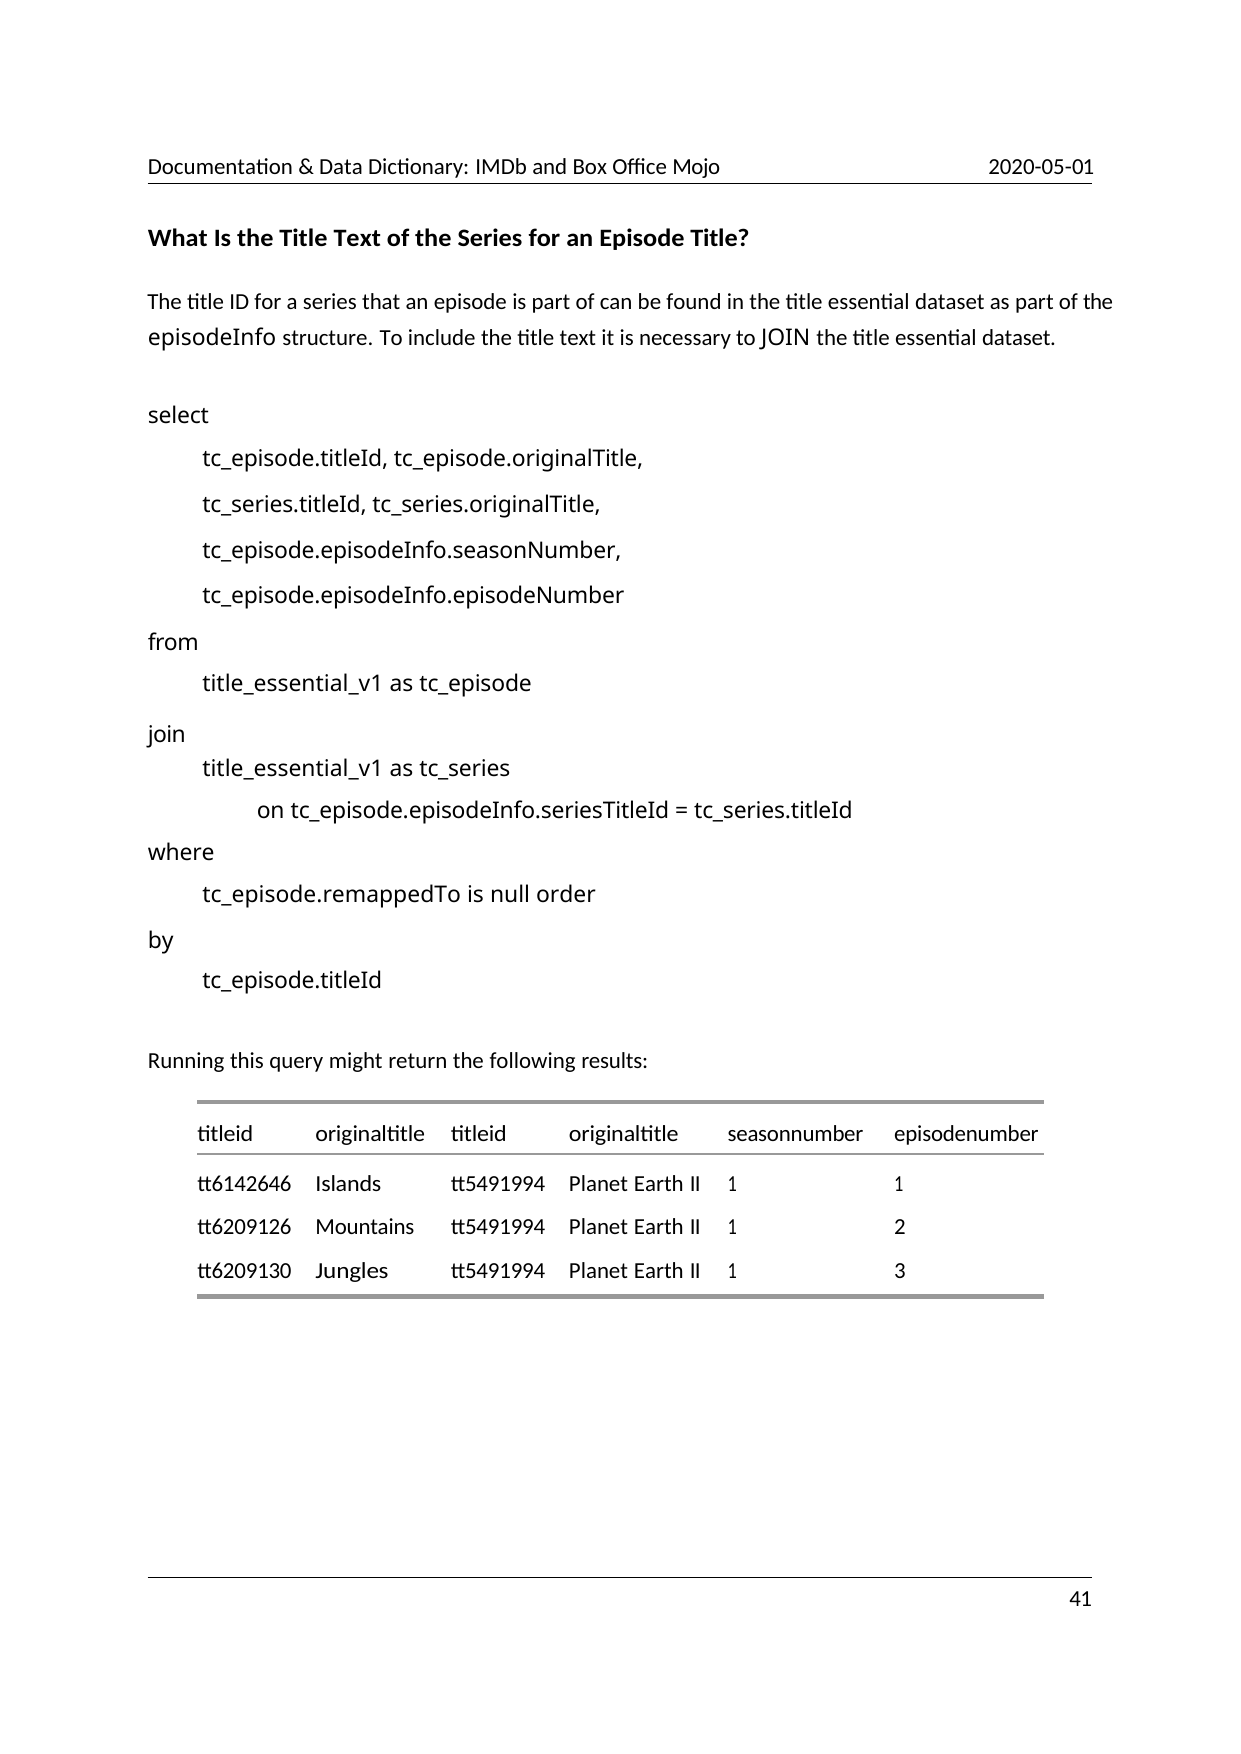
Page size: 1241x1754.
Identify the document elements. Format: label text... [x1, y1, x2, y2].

table_header seasonnumber [715, 1104, 881, 1153]
table_header episodenumber [881, 1104, 1044, 1153]
table_cell Planet Earth II [556, 1204, 715, 1248]
table_header originaltitle [556, 1104, 715, 1153]
table_cell 1 [881, 1155, 1044, 1204]
table_cell 1 [715, 1248, 881, 1294]
text on tc_episode.episodeInfo.seriesTitleId = tc_series.titleId [257, 794, 1240, 825]
table_cell tt5491994 [438, 1204, 556, 1248]
table_cell Mountains [303, 1204, 438, 1248]
text episodeInfo structure. To include the title text it is necessary to JOIN the title essential dataset. [148, 321, 1240, 352]
subtitle What Is the Title Text of the Series for an Episode Title? [148, 222, 1240, 253]
text tc_episode.remappedTo is null order by [148, 878, 622, 956]
table_cell Planet Earth II [556, 1248, 715, 1294]
table_cell tt5491994 [438, 1248, 556, 1294]
text where [148, 836, 1240, 867]
text title_essential_v1 as tc_episode [204, 667, 1240, 699]
table_cell tt6209126 [197, 1204, 303, 1248]
text title_essential_v1 as tc_series [204, 752, 1240, 783]
text tc_episode.titleId [202, 970, 1240, 993]
table_cell Islands [303, 1155, 438, 1204]
table_cell tt5491994 [438, 1155, 556, 1204]
table_cell 1 [715, 1155, 881, 1204]
text select [148, 399, 1240, 431]
text tc_episode.titleId, tc_episode.originalTitle, tc_series.titleId, tc_series.originalTitle, tc_episode.episodeInfo.seasonNumber, tc_episode.episodeInfo.episodeNumber [202, 442, 706, 611]
table_cell 1 [715, 1204, 881, 1248]
table_cell 2 [881, 1204, 1044, 1248]
table_cell tt6209130 [197, 1248, 303, 1294]
text from join [148, 625, 202, 749]
table_header titleid [438, 1104, 556, 1153]
table_cell Jungles [303, 1248, 438, 1294]
table_cell 3 [881, 1248, 1044, 1294]
table_header titleid [197, 1104, 303, 1153]
table_header originaltitle [303, 1104, 438, 1153]
table_cell Planet Earth II [556, 1155, 715, 1204]
text Running this query might return the following results: [148, 1046, 1240, 1074]
table_cell tt6142646 [197, 1155, 303, 1204]
text The title ID for a series that an episode is part of can be found in the title essential dataset as part of the [147, 287, 1240, 315]
